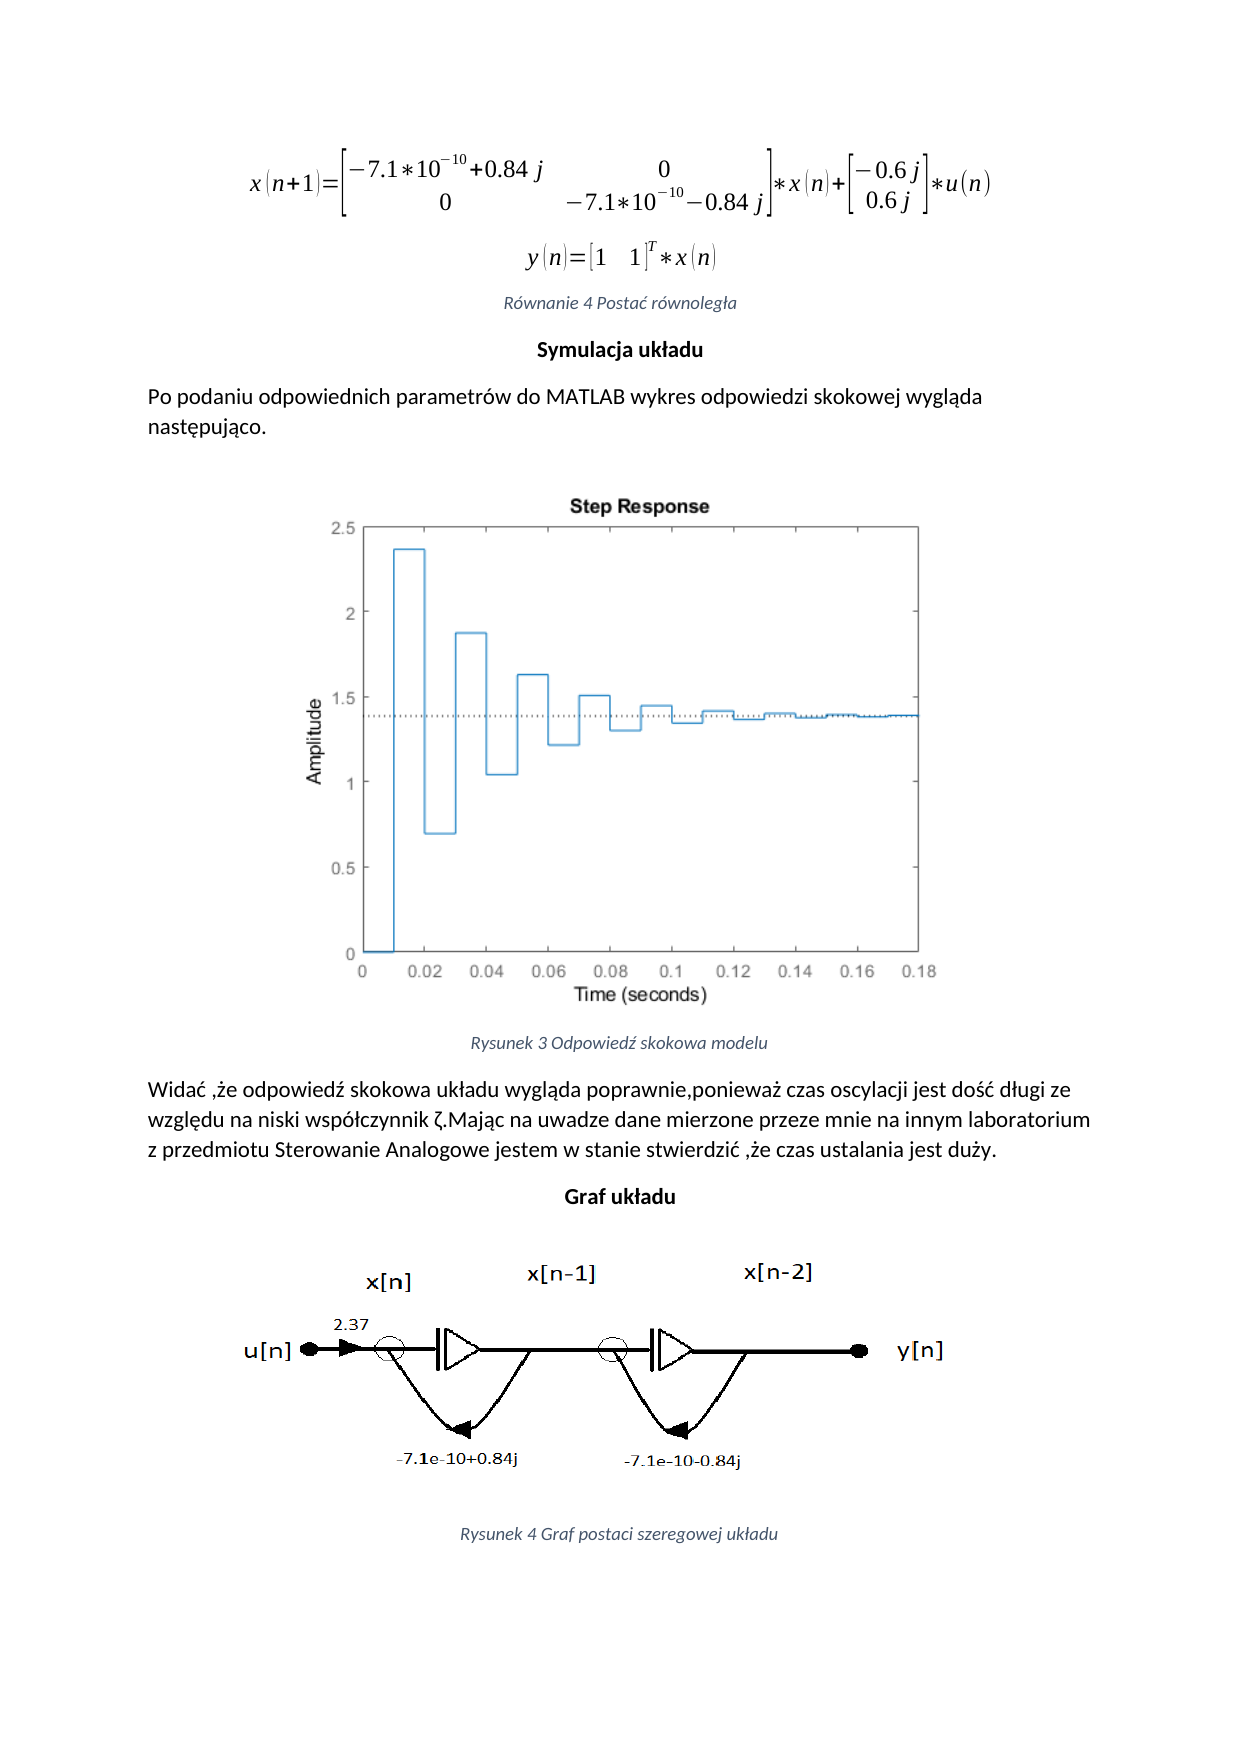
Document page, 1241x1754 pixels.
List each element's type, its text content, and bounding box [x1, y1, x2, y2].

picture [229, 1229, 1011, 1503]
text Równanie 4 Postać równoległa [148, 291, 1093, 314]
text Symulacja układu [148, 335, 1093, 363]
text Graf układu [148, 1182, 1093, 1210]
text Widać ,że odpowiedź skokowa układu wygląda poprawnie,ponieważ czas oscylacji jest dość długi ze względu na niski współczynnik ζ.Mając na uwadze dane mierzone przeze mnie na innym laboratorium z przedmiotu Sterowanie Analogowe jestem w stanie stwierdzić ,że czas ustalania jest duży. [148, 1075, 1093, 1163]
text Po podaniu odpowiednich parametrów do MATLAB wykres odpowiedzi skokowej wygląda następująco. [148, 382, 1093, 440]
picture [251, 459, 989, 1013]
